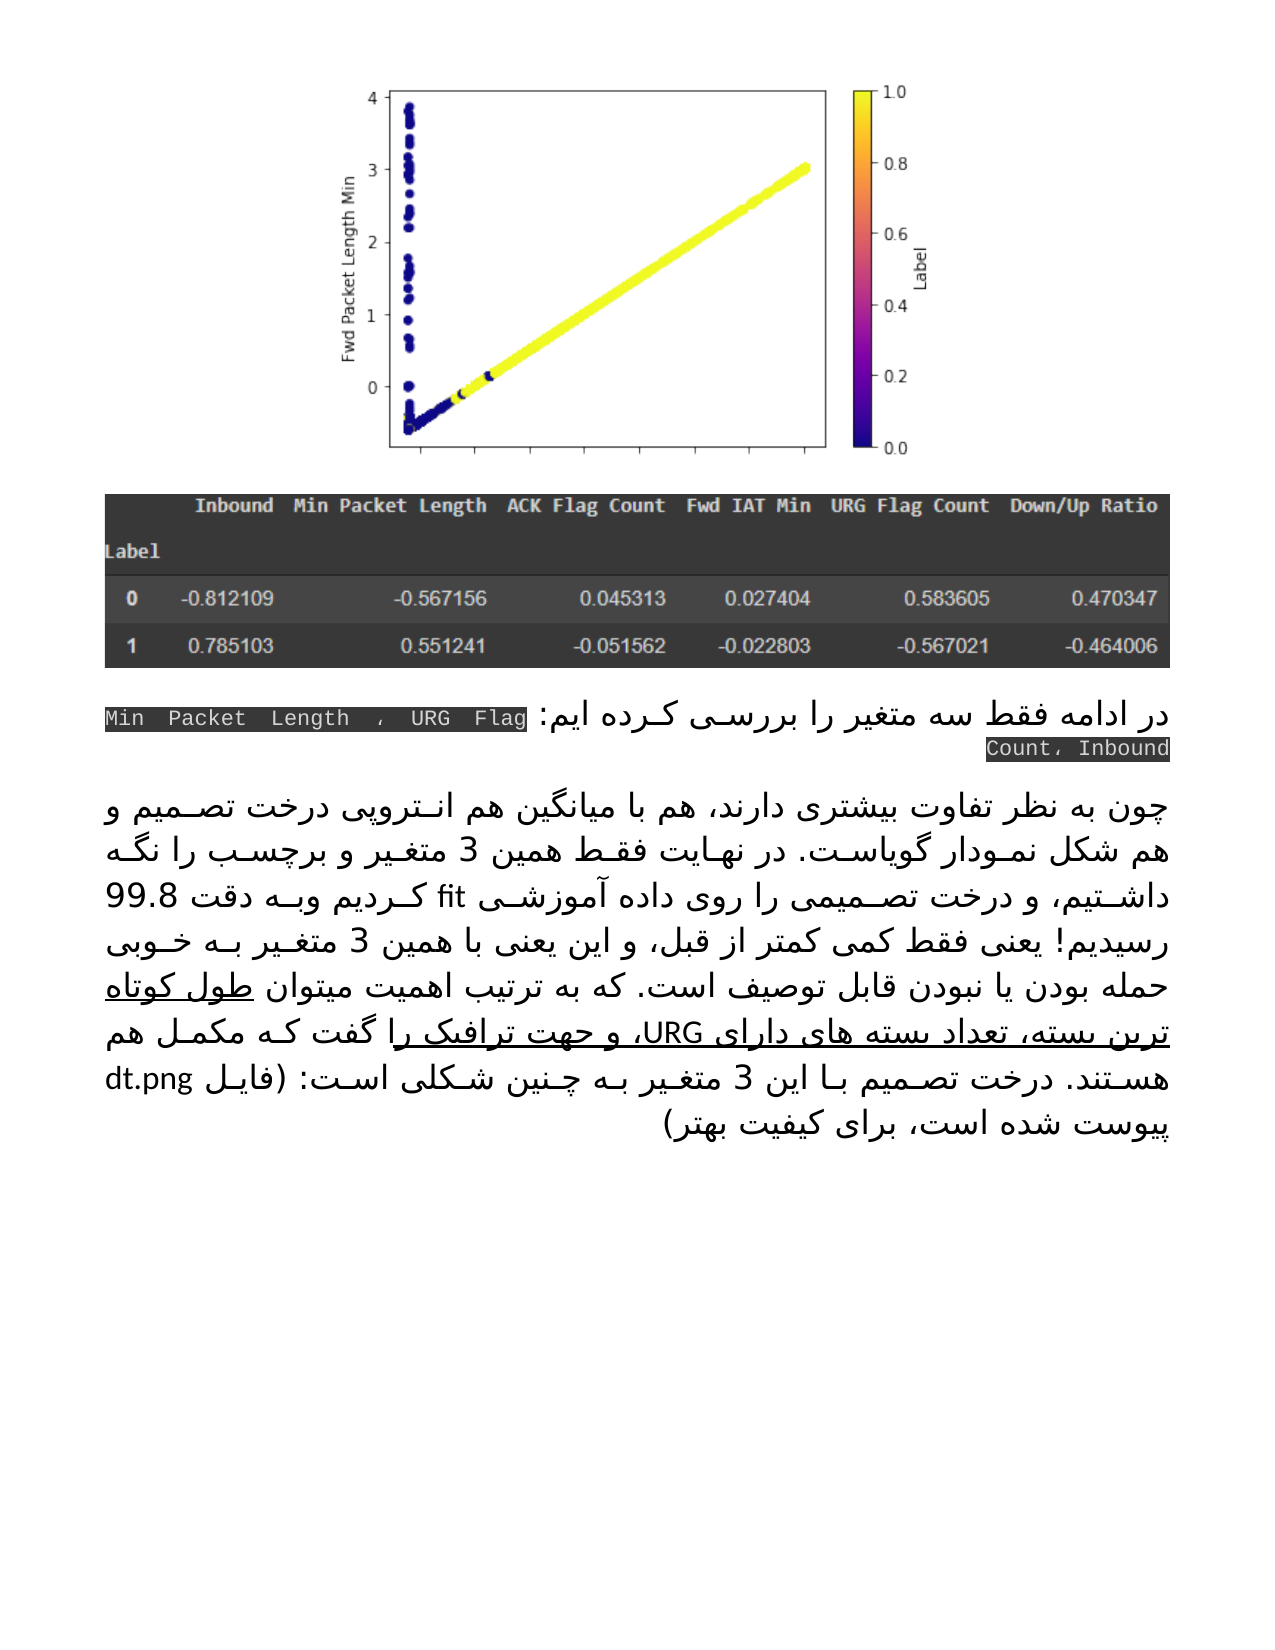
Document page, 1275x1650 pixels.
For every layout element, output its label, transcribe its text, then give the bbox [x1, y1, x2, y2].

text چون به نظر تفاوت بیشتری دارند، هم با میانگین هم انتروپی درخت تصمیم و هم شکل نمودار گویاست. در نهایت فقط همین 3 متغیر و برچسب را نگه داشتیم، و درخت تصمیمی را روی داده آموزشی fit کردیم وبه دقت 99.8 رسیدیم! یعنی فقط کمی کمتر از قبل، و این یعنی با همین 3 متغیر به خوبی حمله بودن یا نبودن قابل توصیف است. که به ترتیب اهمیت میتوان طول کوتاه ترین بسته، تعداد بسته های دارای URG، و جهت ترافیک را گفت که مکمل هم هستند. درخت تصمیم با این 3 متغیر به چنین شکلی است: (فایل dt.png پیوست شده است، برای کیفیت بهتر) [105, 786, 1170, 1143]
text در ادامه فقط سه متغیر را بررسی کرده ایم: Min Packet Length ، URG Flag Count، Inbound [105, 694, 1170, 762]
picture [104, 494, 1170, 668]
picture [332, 75, 943, 468]
